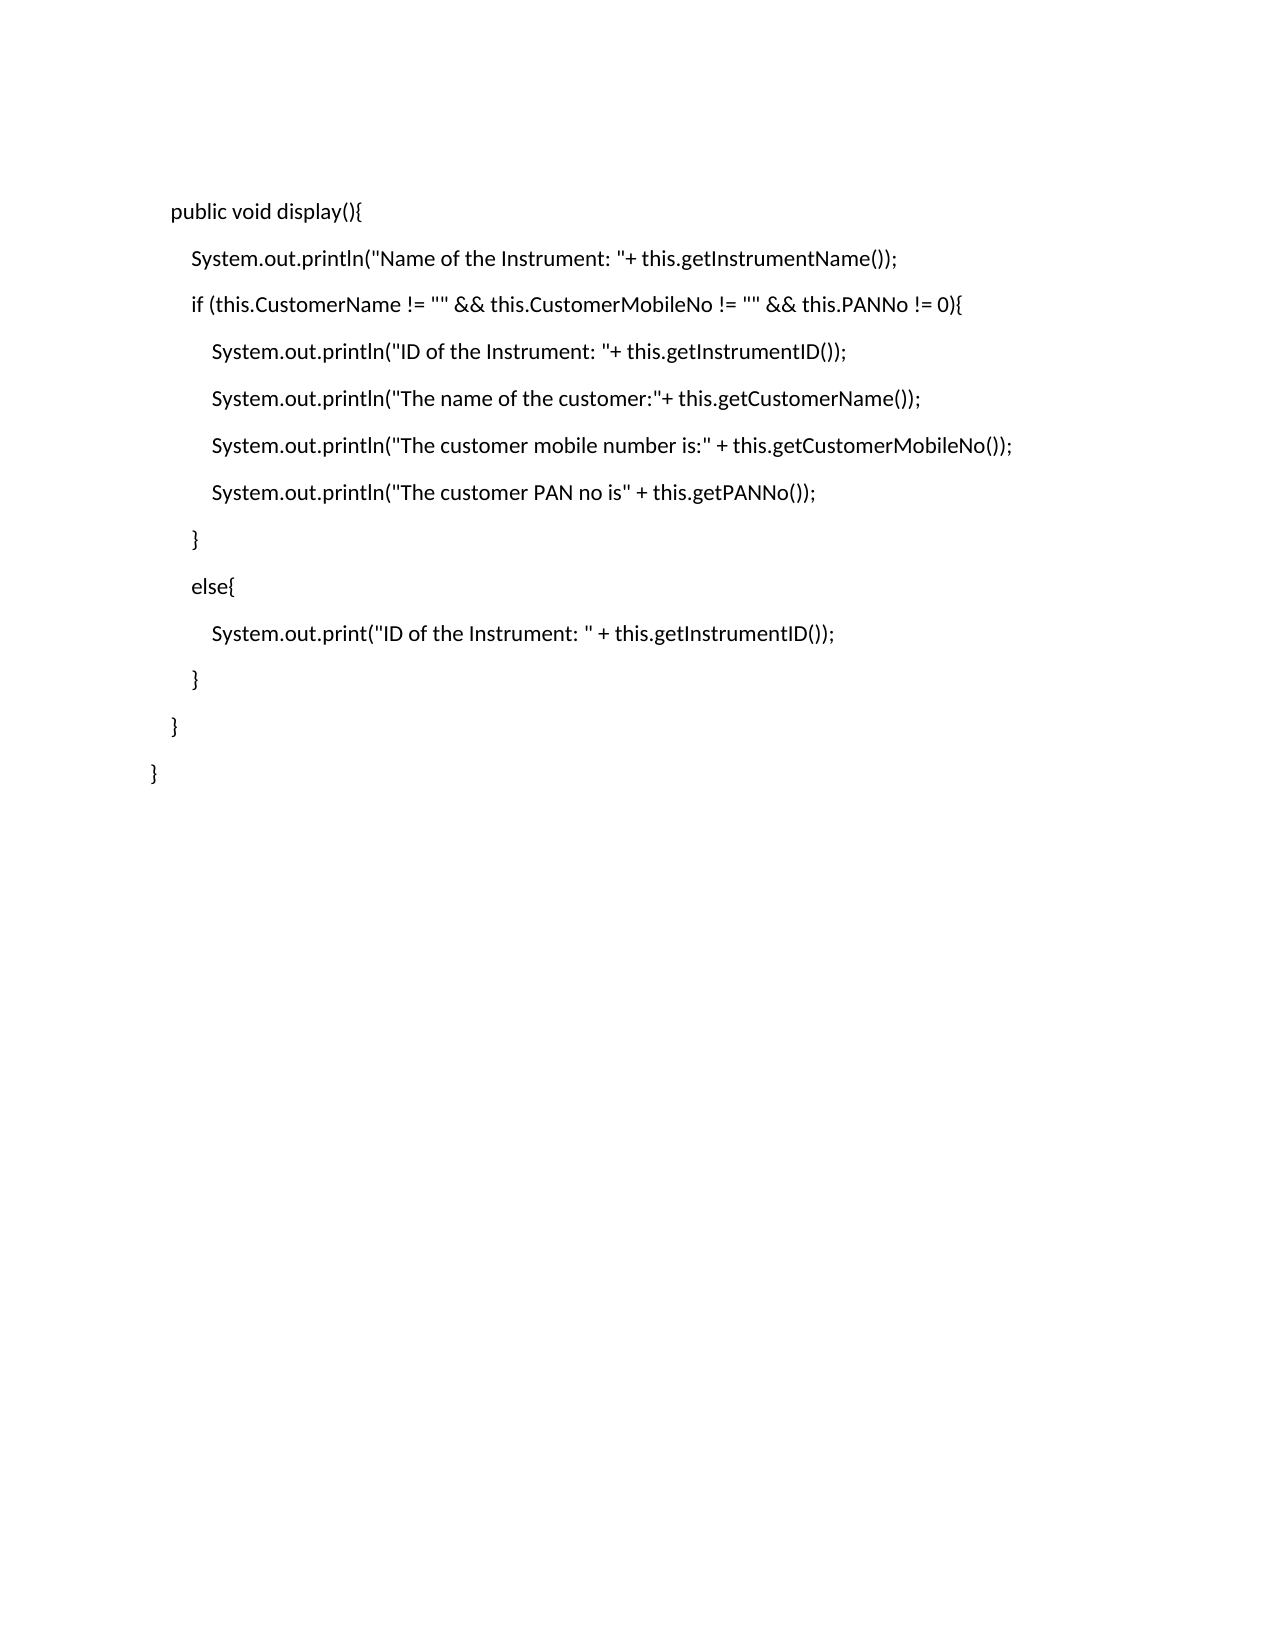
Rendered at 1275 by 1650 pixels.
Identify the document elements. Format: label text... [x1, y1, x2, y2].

text System.out.println("The customer PAN no is" + this.getPANNo()); [150, 478, 1125, 506]
text } [150, 712, 1125, 741]
text } [150, 525, 1125, 553]
text System.out.println("ID of the Instrument: "+ this.getInstrumentID()); [150, 337, 1125, 366]
text } [150, 759, 1125, 787]
text public void display(){ [150, 197, 1125, 225]
text System.out.println("Name of the Instrument: "+ this.getInstrumentName()); [150, 244, 1125, 272]
text } [150, 666, 1125, 694]
text System.out.println("The name of the customer:"+ this.getCustomerName()); [150, 384, 1125, 412]
text else{ [150, 572, 1125, 600]
text if (this.CustomerName != "" && this.CustomerMobileNo != "" && this.PANNo != 0){ [150, 291, 1125, 319]
text System.out.println("The customer mobile number is:" + this.getCustomerMobileNo()); [150, 431, 1125, 459]
text System.out.print("ID of the Instrument: " + this.getInstrumentID()); [150, 619, 1125, 647]
